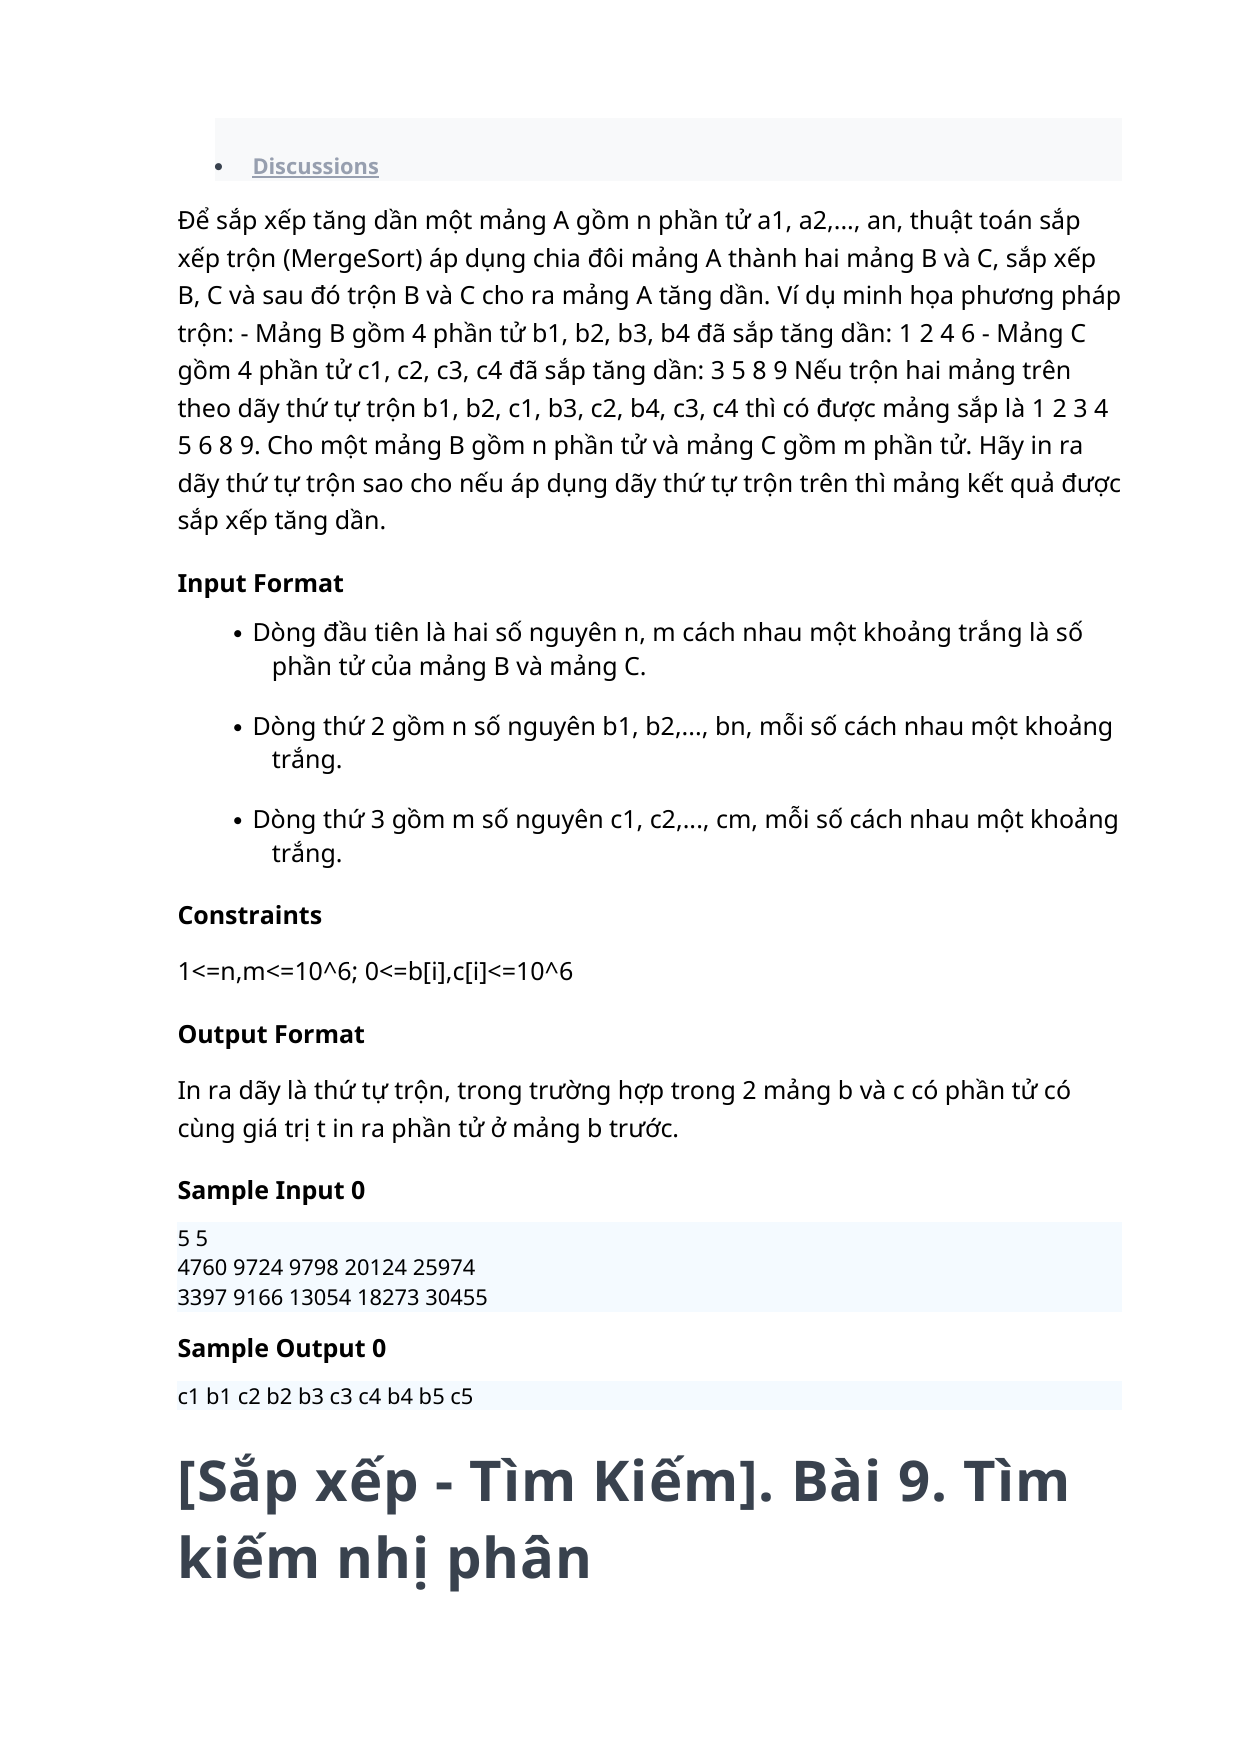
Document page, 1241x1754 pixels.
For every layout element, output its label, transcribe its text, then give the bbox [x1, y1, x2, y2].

text Để sắp xếp tăng dần một mảng A gồm n phần tử a1, a2,..., an, thuật toán sắp xếp trộn (MergeSort) áp dụng chia đôi mảng A thành hai mảng B và C, sắp xếp B, C và sau đó trộn B và C cho ra mảng A tăng dần. Ví dụ minh họa phương pháp trộn: - Mảng B gồm 4 phần tử b1, b2, b3, b4 đã sắp tăng dần: 1 2 4 6 - Mảng C gồm 4 phần tử c1, c2, c3, c4 đã sắp tăng dần: 3 5 8 9 Nếu trộn hai mảng trên theo dãy thứ tự trộn b1, b2, c1, b3, c2, b4, c3, c4 thì có được mảng sắp là 1 2 3 4 5 6 8 9. Cho một mảng B gồm n phần tử và mảng C gồm m phần tử. Hãy in ra dãy thứ tự trộn sao cho nếu áp dụng dãy thứ tự trộn trên thì mảng kết quả được sắp xếp tăng dần. [177, 199, 1122, 537]
text 3397 9166 13054 18273 30455 [177, 1282, 1122, 1312]
list Dòng thứ 3 gồm m số nguyên c1, c2,..., cm, mỗi số cách nhau một khoảng trắng. [234, 801, 1122, 869]
text c1 b1 c2 b2 b3 c3 c4 b4 b5 c5 [177, 1381, 1122, 1410]
text Input Format [177, 562, 1122, 599]
text 1<=n,m<=10^6; 0<=b[i],c[i]<=10^6 [177, 951, 1122, 988]
text 4760 9724 9798 20124 25974 [177, 1252, 1122, 1282]
text Output Format [177, 1013, 1122, 1051]
text [Sắp xếp - Tìm Kiếm]. Bài 9. Tìm kiếm nhị phân [177, 1442, 1122, 1595]
text Sample Output 0 [177, 1327, 1122, 1365]
list Discussions [215, 118, 1122, 181]
text In ra dãy là thứ tự trộn, trong trường hợp trong 2 mảng b và c có phần tử có cùng giá trị t in ra phần tử ở mảng b trước. [177, 1069, 1122, 1144]
list Dòng thứ 2 gồm n số nguyên b1, b2,..., bn, mỗi số cách nhau một khoảng trắng. [234, 708, 1122, 776]
list Dòng đầu tiên là hai số nguyên n, m cách nhau một khoảng trắng là số phần tử của mảng B và mảng C. [234, 615, 1122, 683]
text Constraints [177, 894, 1122, 932]
text Sample Input 0 [177, 1169, 1122, 1207]
text 5 5 [177, 1222, 1122, 1252]
